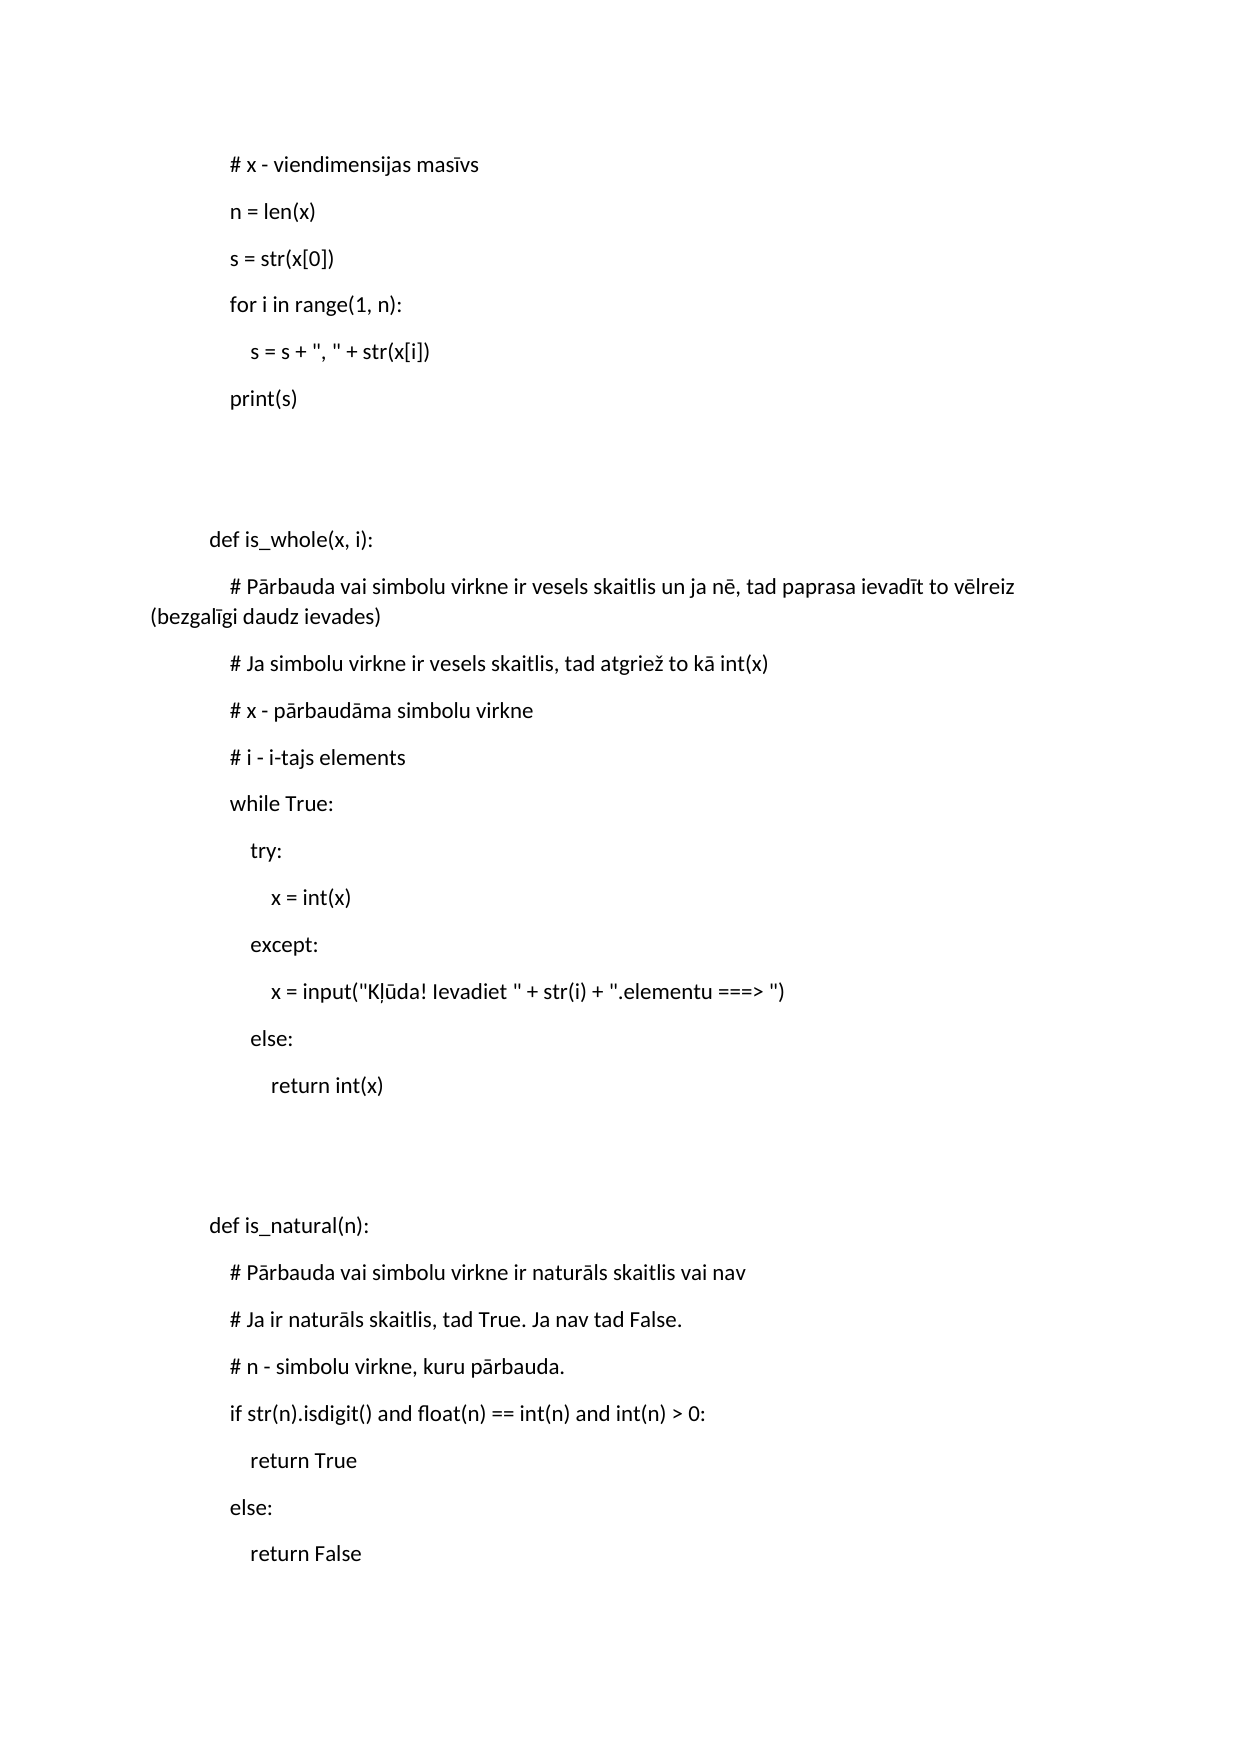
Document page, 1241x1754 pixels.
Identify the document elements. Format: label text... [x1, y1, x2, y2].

text if str(n).isdigit() and float(n) == int(n) and int(n) > 0: [150, 1399, 1090, 1427]
text while True: [150, 789, 1090, 818]
text return False [150, 1539, 1090, 1568]
text # Pārbauda vai simbolu virkne ir naturāls skaitlis vai nav [150, 1258, 1090, 1286]
text n = len(x) [150, 197, 1090, 225]
text # x - pārbaudāma simbolu virkne [150, 696, 1090, 724]
text # Pārbauda vai simbolu virkne ir vesels skaitlis un ja nē, tad paprasa ievadīt to vēlreiz (bezgalīgi daudz ievades) [150, 572, 1090, 630]
text try: [150, 836, 1090, 864]
text for i in range(1, n): [150, 291, 1090, 319]
text else: [150, 1024, 1090, 1052]
text def is_natural(n): [150, 1211, 1090, 1239]
text # i - i-tajs elements [150, 743, 1090, 771]
text s = str(x[0]) [150, 244, 1090, 272]
text # n - simbolu virkne, kuru pārbauda. [150, 1352, 1090, 1380]
text except: [150, 930, 1090, 958]
text print(s) [150, 384, 1090, 412]
text x = int(x) [150, 883, 1090, 911]
text x = input("Kļūda! Ievadiet " + str(i) + ".elementu ===> ") [150, 977, 1090, 1005]
text return int(x) [150, 1071, 1090, 1099]
text # Ja ir naturāls skaitlis, tad True. Ja nav tad False. [150, 1305, 1090, 1333]
text else: [150, 1493, 1090, 1521]
text # x - viendimensijas masīvs [150, 150, 1090, 178]
text def is_whole(x, i): [150, 525, 1090, 553]
text s = s + ", " + str(x[i]) [150, 337, 1090, 366]
text # Ja simbolu virkne ir vesels skaitlis, tad atgriež to kā int(x) [150, 649, 1090, 677]
text return True [150, 1446, 1090, 1474]
